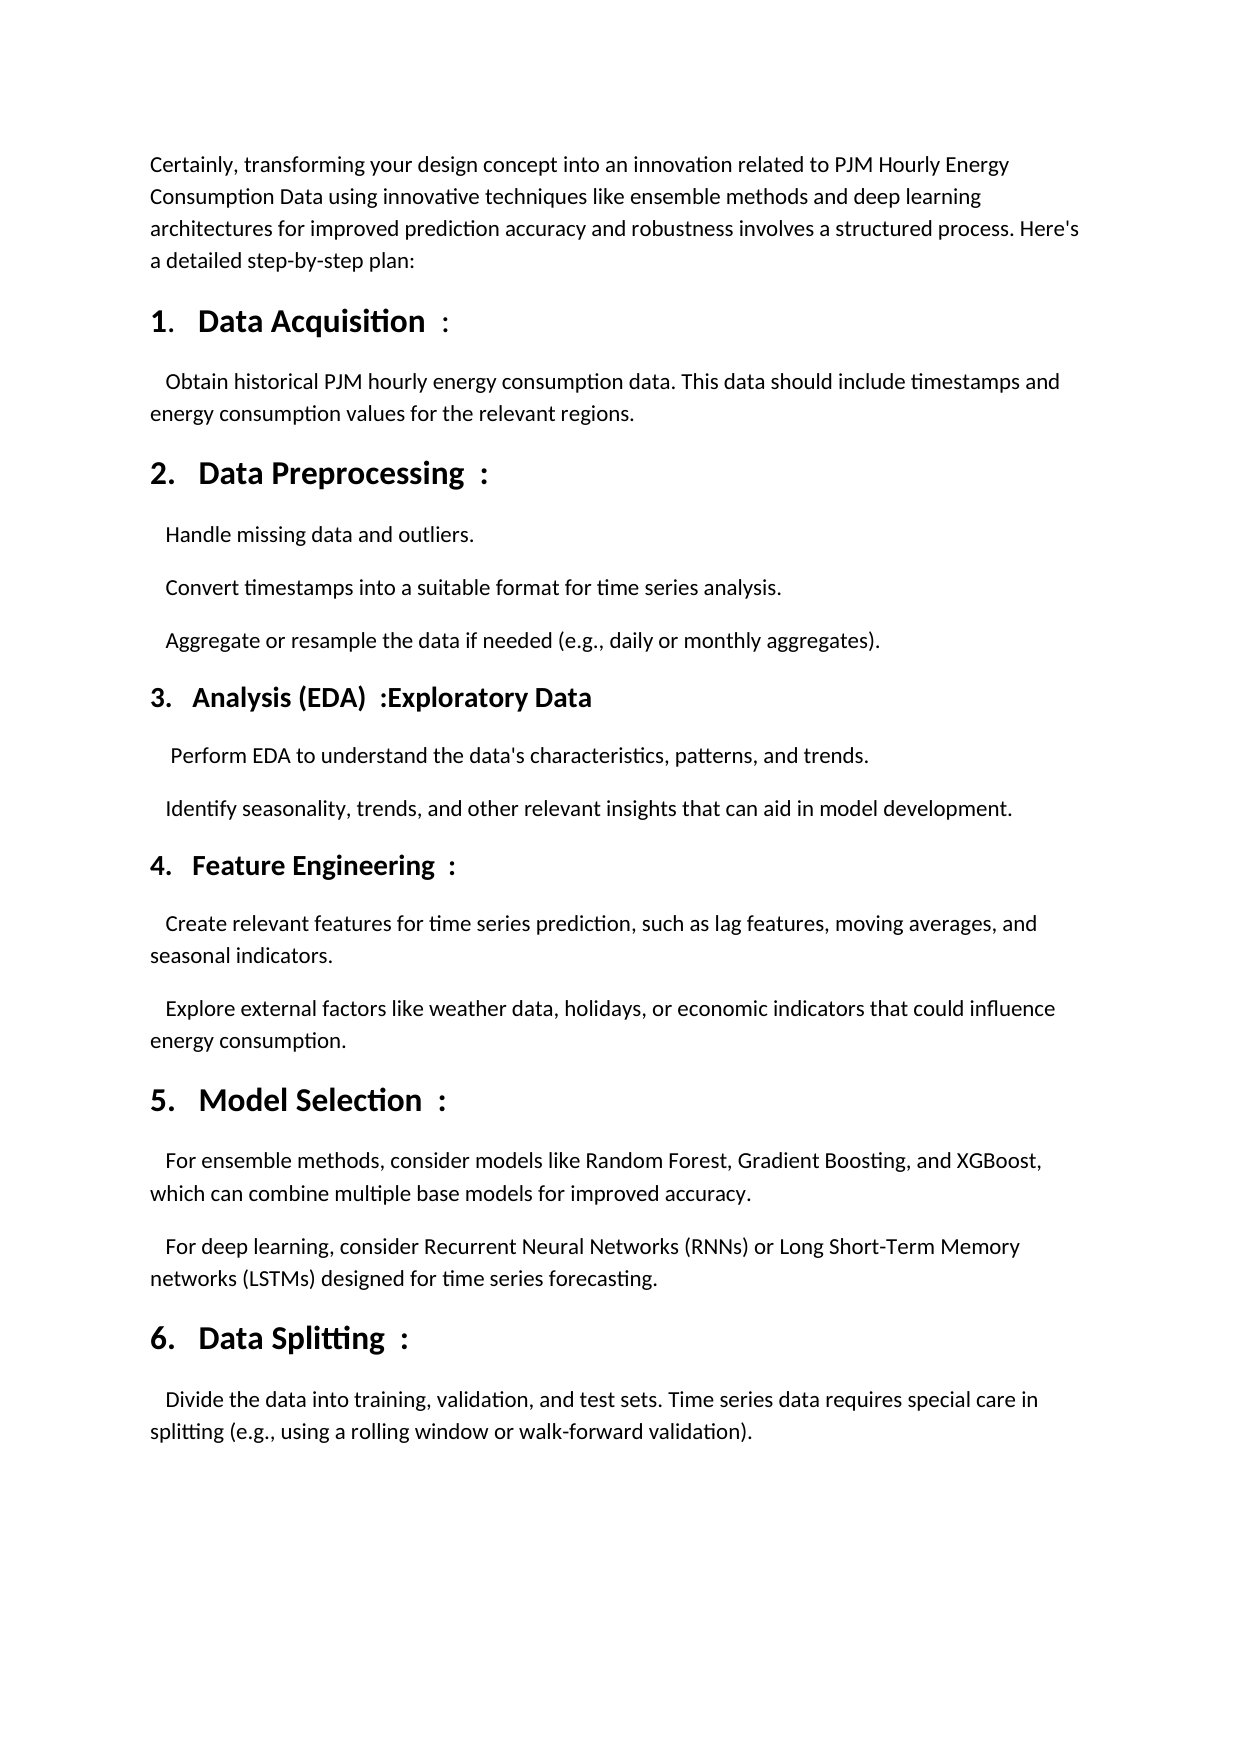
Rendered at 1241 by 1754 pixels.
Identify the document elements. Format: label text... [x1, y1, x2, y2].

text 3. Analysis (EDA) :Exploratory Data [150, 679, 1090, 715]
text Create relevant features for time series prediction, such as lag features, moving averages, and seasonal indicators. [150, 909, 1090, 969]
text For ensemble methods, consider models like Random Forest, Gradient Boosting, and XGBoost, which can combine multiple base models for improved accuracy. [150, 1147, 1090, 1207]
text Certainly, transforming your design concept into an innovation related to PJM Hourly Energy Consumption Data using innovative techniques like ensemble methods and deep learning architectures for improved prediction accuracy and robustness involves a structured process. Here's a detailed step-by-step plan: [150, 150, 1090, 274]
text 5. Model Selection : [150, 1079, 1090, 1120]
text Identify seasonality, trends, and other relevant insights that can aid in model development. [150, 794, 1090, 822]
text 2. Data Preprocessing : [150, 452, 1090, 493]
text Perform EDA to understand the data's characteristics, patterns, and trends. [150, 741, 1090, 769]
text For deep learning, consider Recurrent Neural Networks (RNNs) or Long Short-Term Memory networks (LSTMs) designed for time series forecasting. [150, 1232, 1090, 1292]
text Explore external factors like weather data, holidays, or economic indicators that could influence energy consumption. [150, 994, 1090, 1054]
text 6. Data Splitting : [150, 1317, 1090, 1358]
text Handle missing data and outliers. [150, 520, 1090, 548]
text 4. Feature Engineering : [150, 847, 1090, 882]
text Divide the data into training, validation, and test sets. Time series data requires special care in splitting (e.g., using a rolling window or walk-forward validation). [150, 1385, 1090, 1445]
text Aggregate or resample the data if needed (e.g., daily or monthly aggregates). [150, 626, 1090, 654]
text 1. Data Acquisition : [150, 299, 1090, 340]
text Convert timestamps into a suitable format for time series analysis. [150, 573, 1090, 601]
text Obtain historical PJM hourly energy consumption data. This data should include timestamps and energy consumption values for the relevant regions. [150, 367, 1090, 427]
